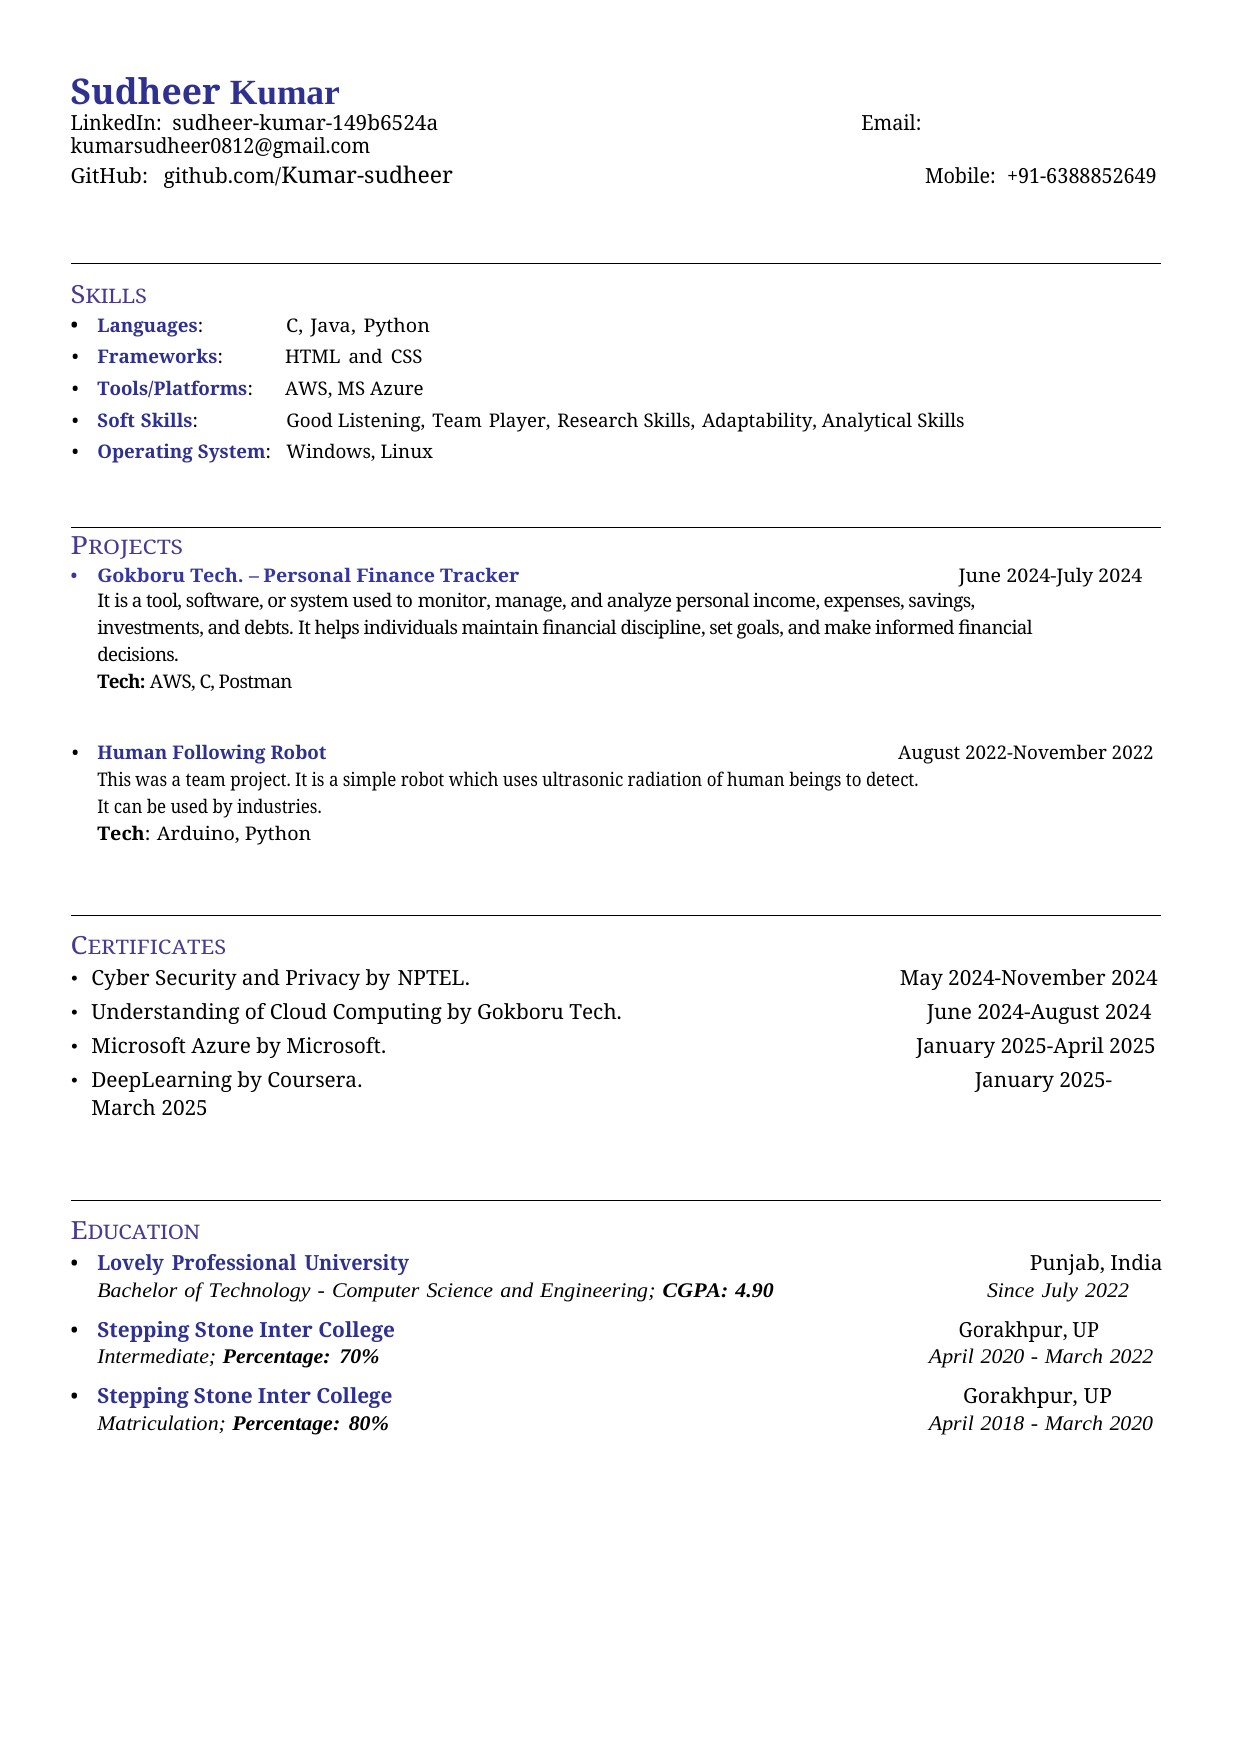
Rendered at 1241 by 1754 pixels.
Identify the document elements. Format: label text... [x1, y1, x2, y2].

text Tech: Arduino, Python [97, 820, 1171, 846]
text This was a team project. It is a simple robot which uses ultrasonic radiation of human beings to detect. It can be used by industries. [97, 766, 928, 818]
list Stepping Stone Inter College Gorakhpur, UP [70, 1381, 1171, 1410]
subtitle Bachelor of Technology - Computer Science and Engineering; CGPA: 4.90 Since July 2022 [97, 1278, 1171, 1302]
list DeepLearning by Coursera. January 2025-March 2025 [70, 1065, 1171, 1122]
subtitle Intermediate; Percentage: 70% April 2020 - March 2022 [97, 1344, 1171, 1368]
list Microsoft Azure by Microsoft. January 2025-April 2025 [70, 1031, 1171, 1059]
subtitle LinkedIn: sudheer-kumar-149b6524a Email: kumarsudheer0812@gmail.com [70, 112, 1171, 158]
subtitle Human Following Robot August 2022-November 2022 [72, 739, 1171, 764]
subtitle Skills [70, 232, 1171, 311]
subtitle Tech: AWS, C, Postman [97, 668, 1171, 694]
list Operating System: Windows, Linux [72, 439, 1171, 464]
list Stepping Stone Inter College Gorakhpur, UP [70, 1315, 1171, 1343]
list Soft Skills: Good Listening, Team Player, Research Skills, Adaptability, Analytical Skills [72, 407, 1171, 433]
subtitle Certificates [70, 883, 1171, 962]
list Lovely Professional University Punjab, India [70, 1248, 1171, 1277]
list Languages: C, Java, Python [70, 311, 1171, 339]
subtitle Projects [70, 495, 1171, 562]
list Tools/Platforms: AWS, MS Azure [72, 376, 1171, 401]
list Understanding of Cloud Computing by Gokboru Tech. June 2024-August 2024 [70, 997, 1171, 1026]
subtitle Cyber Security and Privacy by NPTEL. May 2024-November 2024 [70, 963, 1171, 992]
list Frameworks: HTML and CSS [72, 344, 1171, 369]
subtitle Matriculation; Percentage: 80% April 2018 - March 2020 [97, 1411, 1171, 1435]
title Sudheer Kumar [70, 72, 1171, 112]
subtitle Education [70, 1168, 1171, 1247]
text GitHub: github.com/Kumar-sudheer Mobile: +91-6388852649 [70, 159, 1171, 190]
text It is a tool, software, or system used to monitor, manage, and analyze personal income, expenses, savings, investments, and debts. It helps individuals maintain financial discipline, set goals, and make informed financial decisions. [97, 587, 1035, 667]
list Gokboru Tech. – Personal Finance Tracker June 2024-July 2024 [70, 562, 1171, 587]
